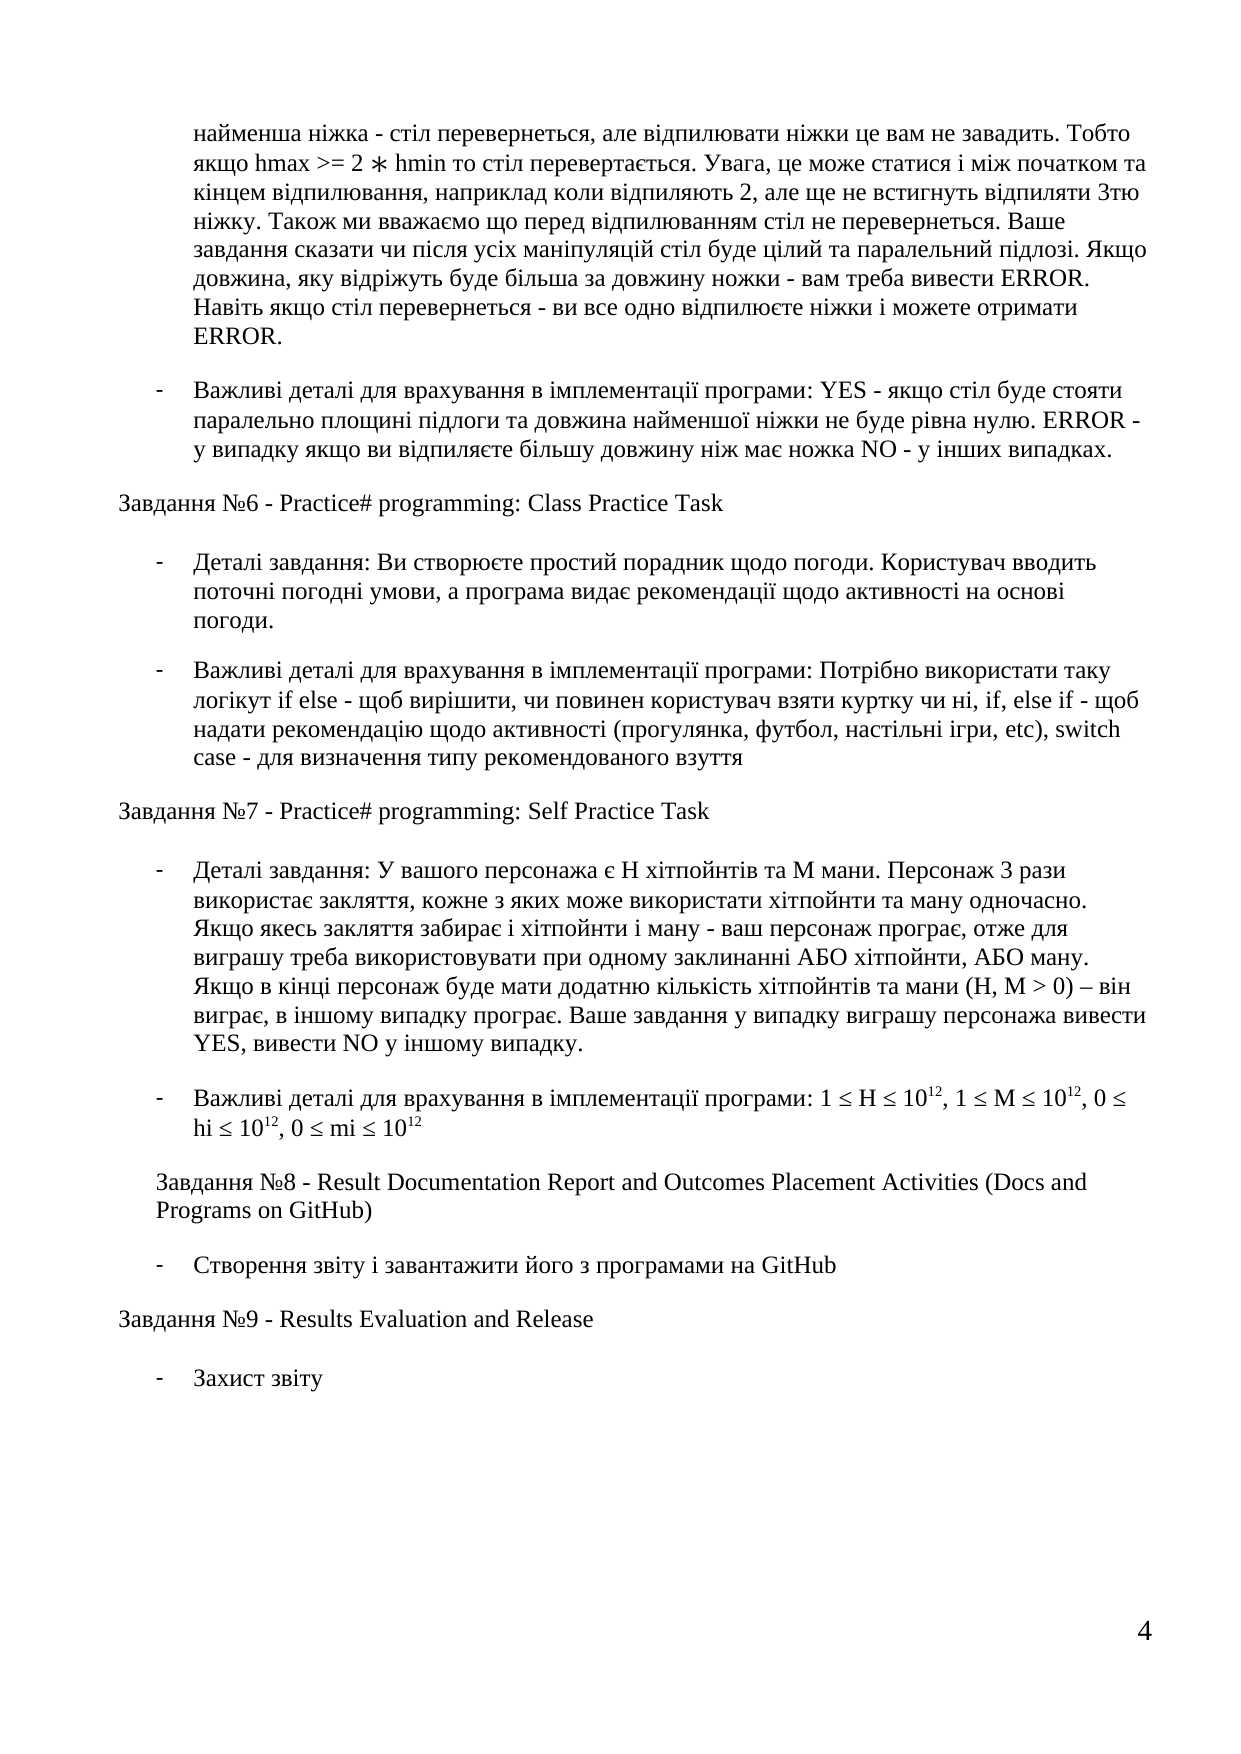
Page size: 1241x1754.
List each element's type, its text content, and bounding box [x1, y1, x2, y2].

list Важливі деталі для врахування в імплементації програми: YES - якщо стiл буде стояти паралельно площинi пiдлоги та довжина найменшої нiжки не буде рiвна нулю. ERROR - у випадку якщо ви вiдпиляєте бiльшу довжину нiж має ножка NO - у iнших випадках. [156, 374, 1152, 463]
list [156, 118, 1152, 349]
list Захист звіту [156, 1363, 1152, 1393]
text Завдання №9 - Results Evaluation and Release [118, 1304, 1152, 1333]
list Деталі завдання: У вашого персонажа є H хiтпойнтiв та M мани. Персонаж 3 рази використає закляття, кожне з яких може використати хiтпойнти та ману одночасно. Якщо якесь закляття забирає i хiтпойнти i ману - ваш персонаж програє, отже для виграшу треба використовувати при одному заклинаннi АБО хiтпойнти, АБО ману. Якщо в кiнцi персонаж буде мати додатню кiлькiсть хiтпойнтiв та мани (H, M > 0) – вiн виграє, в iншому випадку програє. Ваше завдання у випадку виграшу персонажа вивести YES, вивести NO у iншому випадку. [156, 854, 1152, 1057]
list Важливі деталі для врахування в імплементації програми: 1 ≤ H ≤ 1012, 1 ≤ M ≤ 1012, 0 ≤ hi ≤ 1012, 0 ≤ mi ≤ 1012 [156, 1082, 1152, 1142]
list Створення звіту і завантажити його з програмами на GitHub [156, 1249, 1152, 1279]
list Важливі деталі для врахування в імплементації програми: Потрібно використати таку логікут if else - щоб вирішити, чи повинен користувач взяти куртку чи ні, if, else if - щоб надати рекомендацію щодо активності (прогулянка, футбол, настільні ігри, etc), switch case - для визначення типу рекомендованого взуття [156, 654, 1152, 771]
text Завдання №6 - Practice# programming: Class Practice Task [118, 488, 1152, 516]
text Завдання №8 - Result Documentation Report and Outcomes Placement Activities (Docs and Programs on GitHub) [156, 1167, 1152, 1224]
text Завдання №7 - Practice# programming: Self Practice Task [118, 796, 1152, 825]
list Деталі завдання: Ви створюєте простий порадник щодо погоди. Користувач вводить поточні погодні умови, а програма видає рекомендації щодо активності на основі погоди. [156, 546, 1152, 634]
